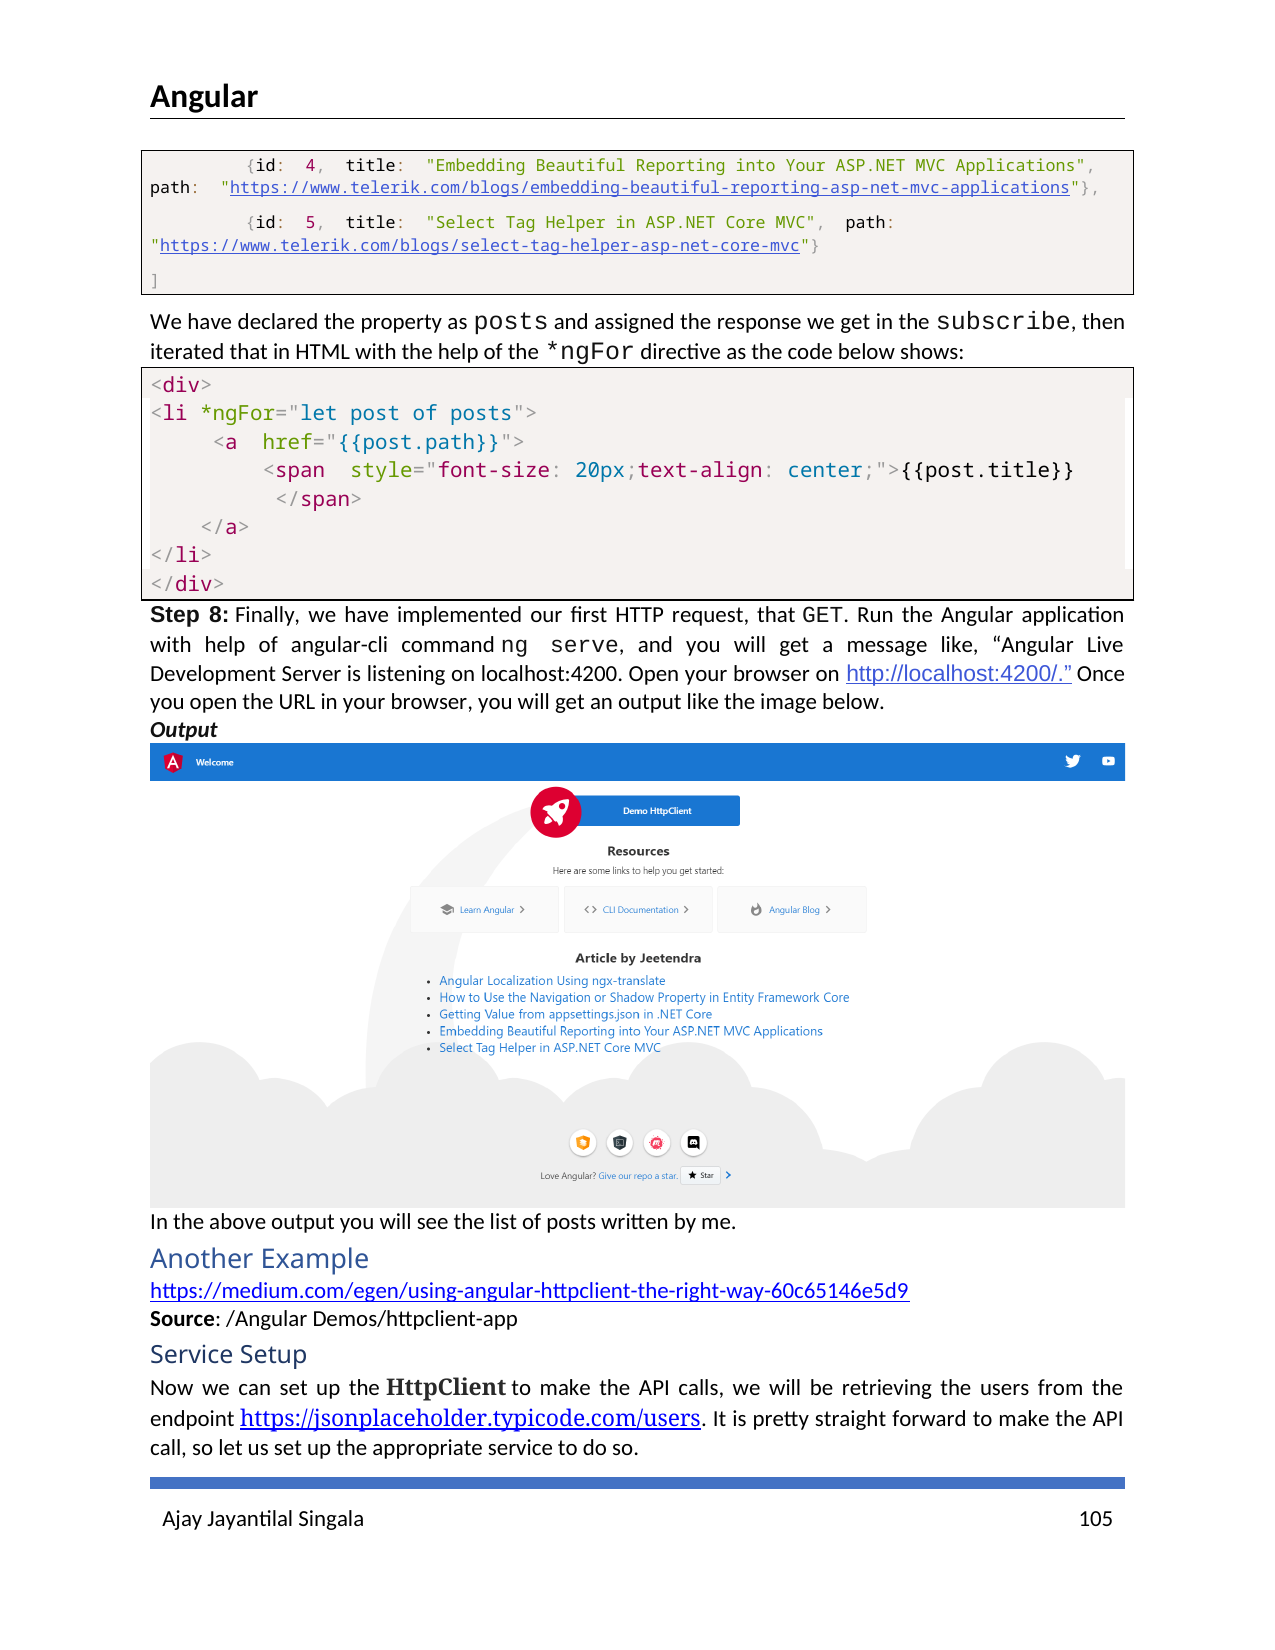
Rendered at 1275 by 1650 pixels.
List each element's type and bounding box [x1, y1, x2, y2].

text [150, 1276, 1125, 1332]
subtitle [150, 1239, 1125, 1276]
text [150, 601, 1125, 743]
picture [150, 743, 1125, 1208]
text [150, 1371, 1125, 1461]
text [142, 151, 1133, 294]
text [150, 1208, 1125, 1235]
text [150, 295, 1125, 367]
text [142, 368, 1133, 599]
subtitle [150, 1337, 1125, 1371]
